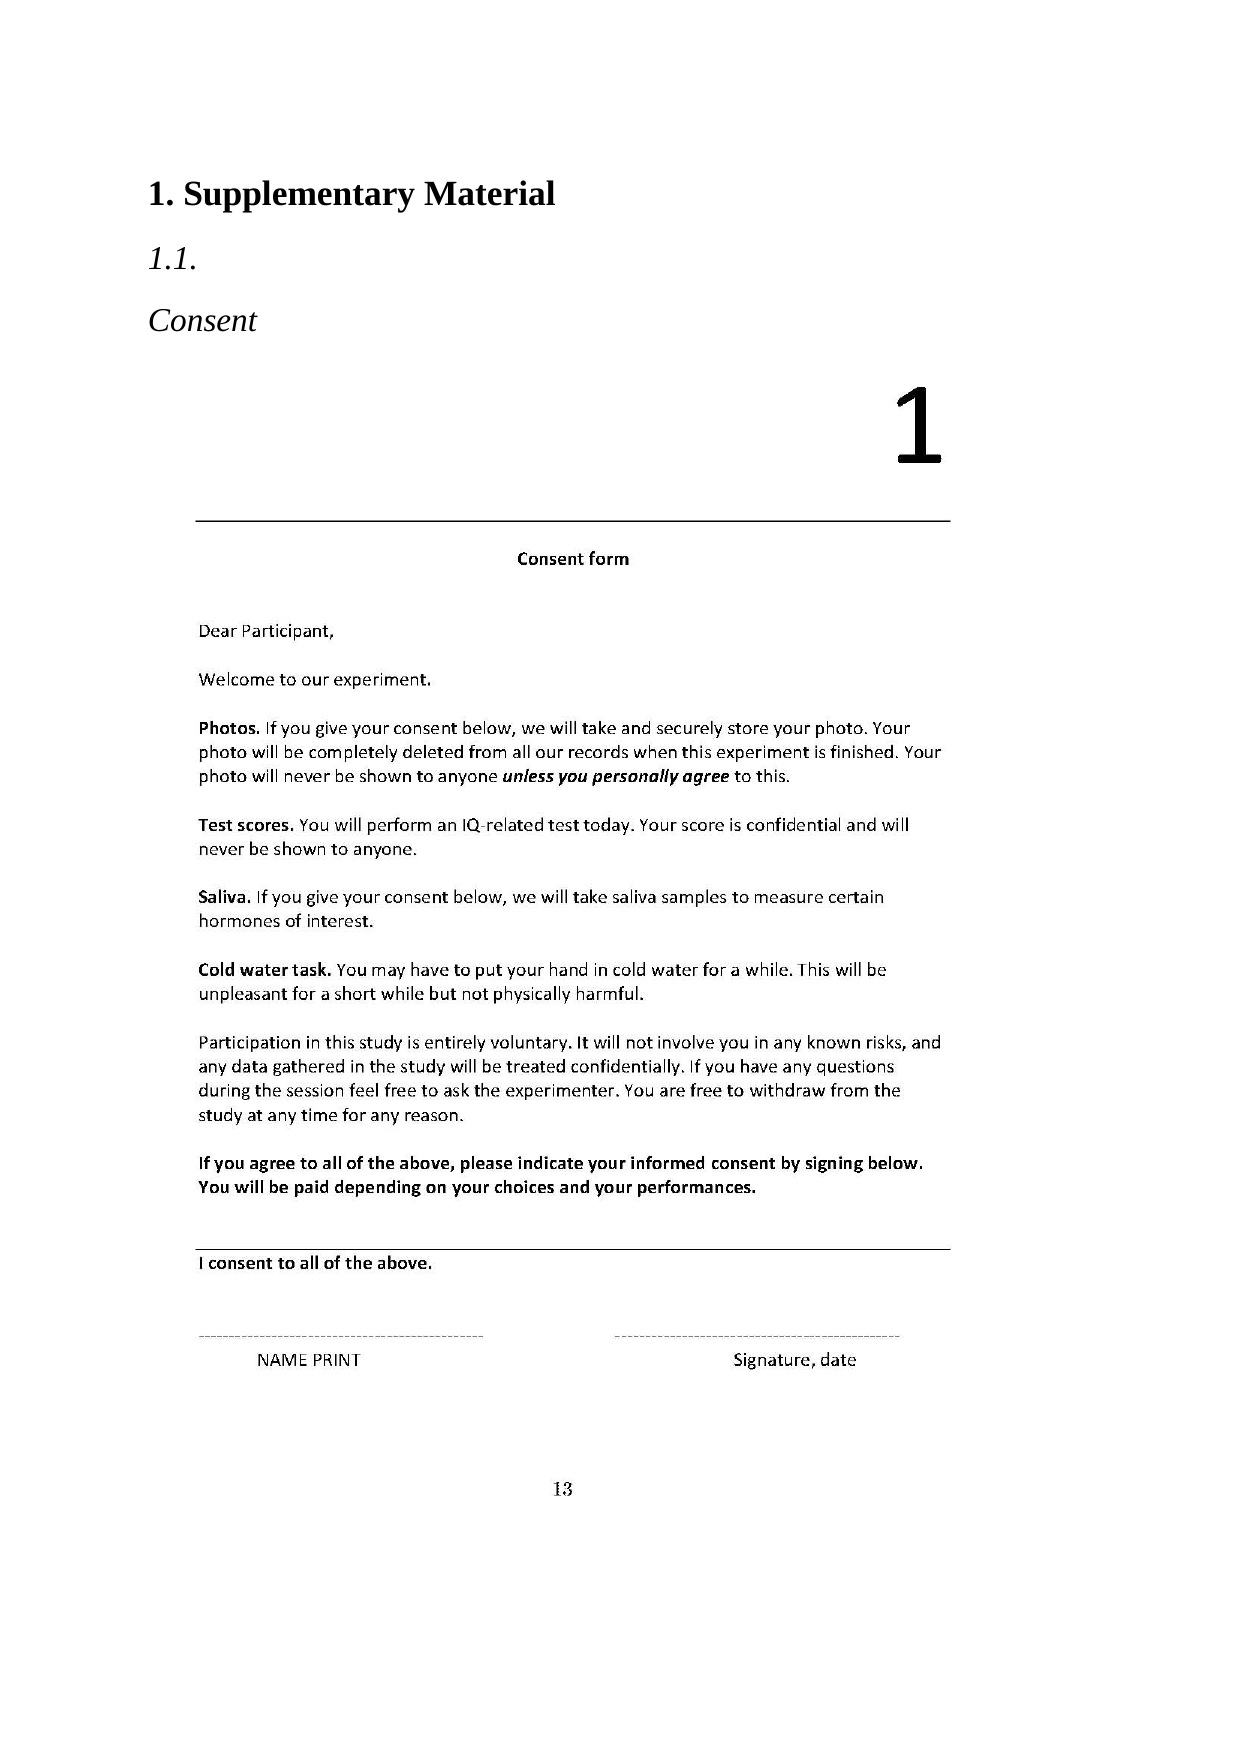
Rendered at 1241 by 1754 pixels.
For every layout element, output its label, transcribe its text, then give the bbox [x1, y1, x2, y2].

subtitle 1. Supplementary Material [148, 173, 1093, 213]
picture [147, 338, 1023, 1588]
